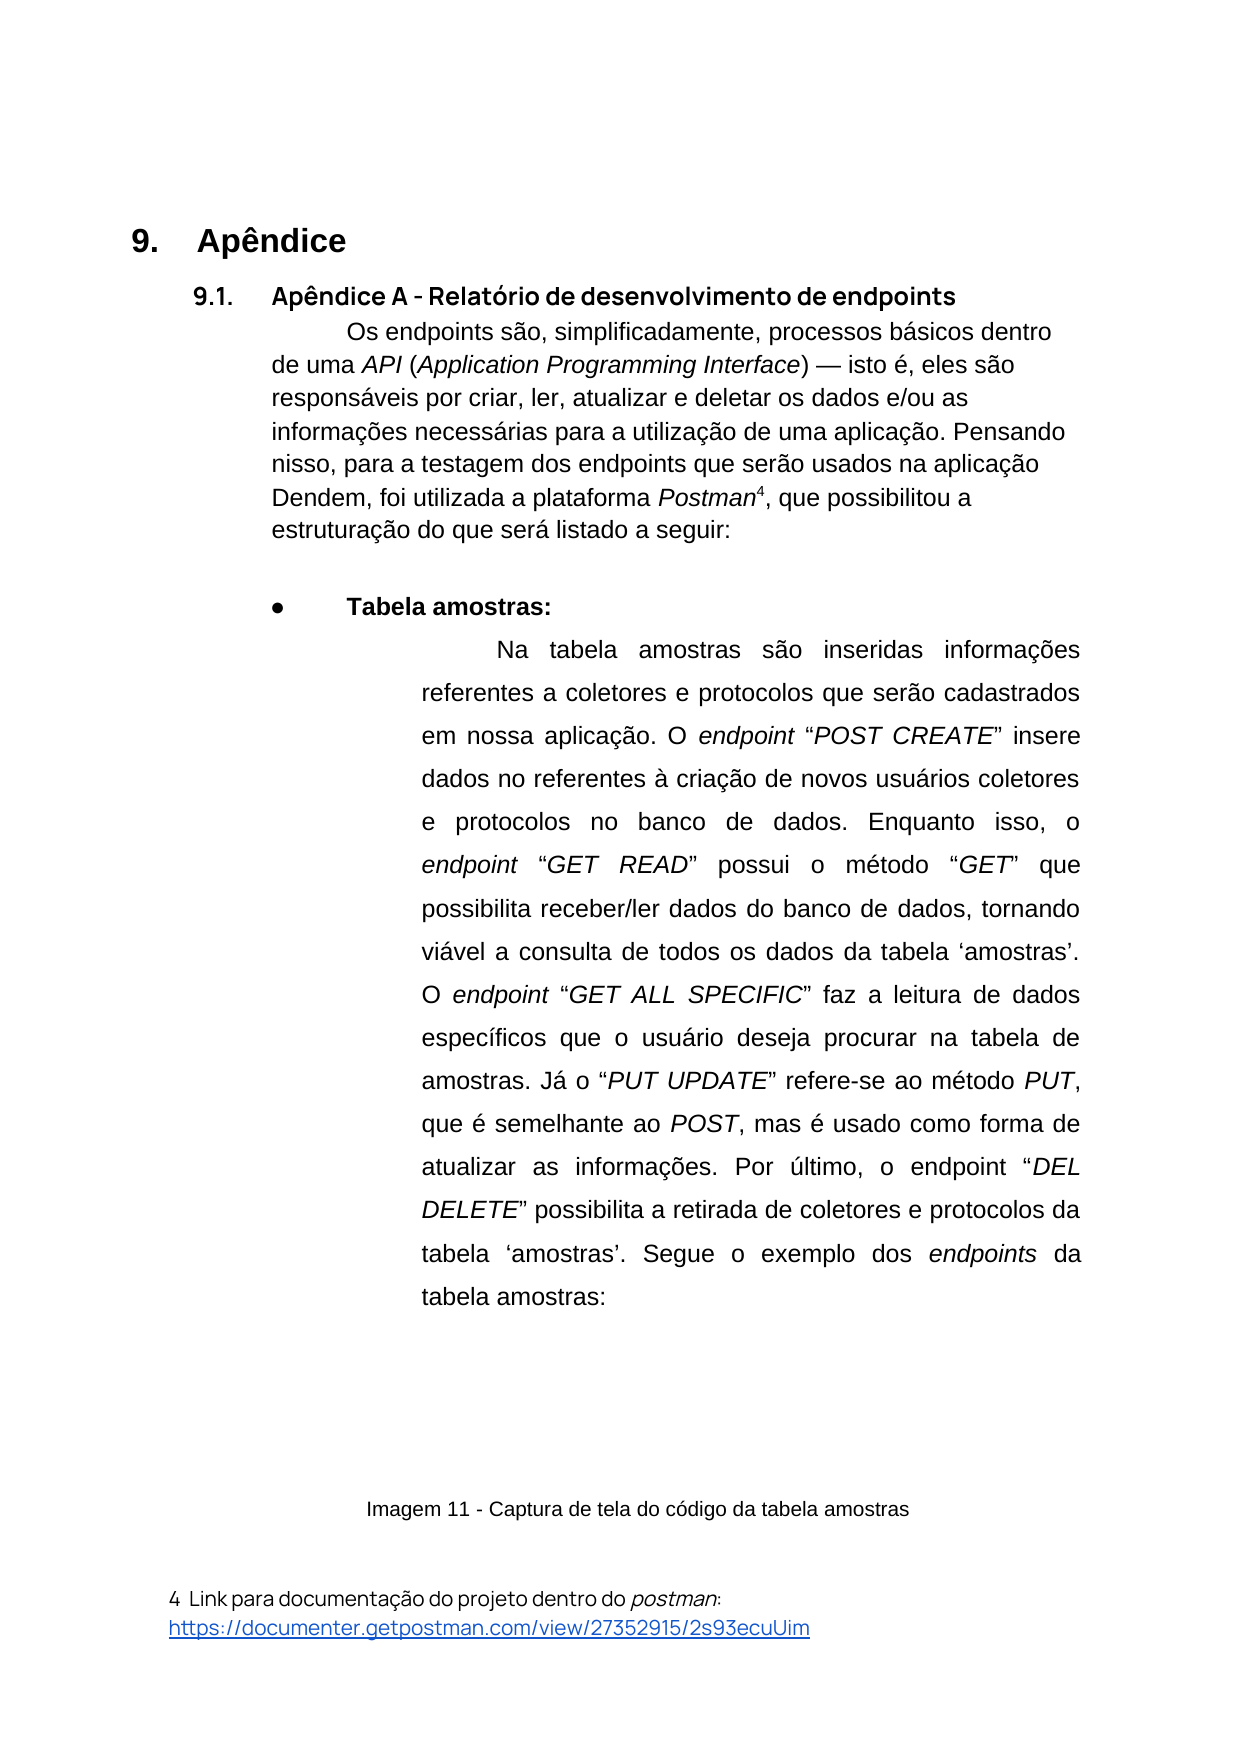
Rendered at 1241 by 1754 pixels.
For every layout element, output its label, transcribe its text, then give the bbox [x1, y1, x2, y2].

text Imagem 11 - Captura de tela do código da tabela amostras [121, 1497, 1081, 1521]
list Apêndice A - Relatório de desenvolvimento de endpoints Os endpoints são, simplificadamente, processos básicos dentro de uma API (Application Programming Interface) — isto é, eles são responsáveis por criar, ler, atualizar e deletar os dados e/ou as informações necessárias para a utilização de uma aplicação. Pensando nisso, para a testagem dos endpoints que serão usados na aplicação Dendem, foi utilizada a plataforma Postman, que possibilitou a estruturação do que será listado a seguir: [234, 279, 1081, 544]
text Na tabela amostras são inseridas informações referentes a coletores e protocolos que serão cadastrados em nossa aplicação. O endpoint “POST CREATE” insere dados no referentes à criação de novos usuários coletores e protocolos no banco de dados. Enquanto isso, o endpoint “GET READ” possui o método “GET” que possibilita receber/ler dados do banco de dados, tornando viável a consulta de todos os dados da tabela ‘amostras’. O endpoint “GET ALL SPECIFIC” faz a leitura de dados específicos que o usuário deseja procurar na tabela de amostras. Já o “PUT UPDATE” refere-se ao método PUT, que é semelhante ao POST, mas é usado como forma de atualizar as informações. Por último, o endpoint “DEL DELETE” possibilita a retirada de coletores e protocolos da tabela ‘amostras’. Segue o exemplo dos endpoints da tabela amostras: [421, 635, 1081, 1310]
list Tabela amostras: [196, 592, 1081, 620]
subtitle Apêndice [159, 221, 1081, 260]
